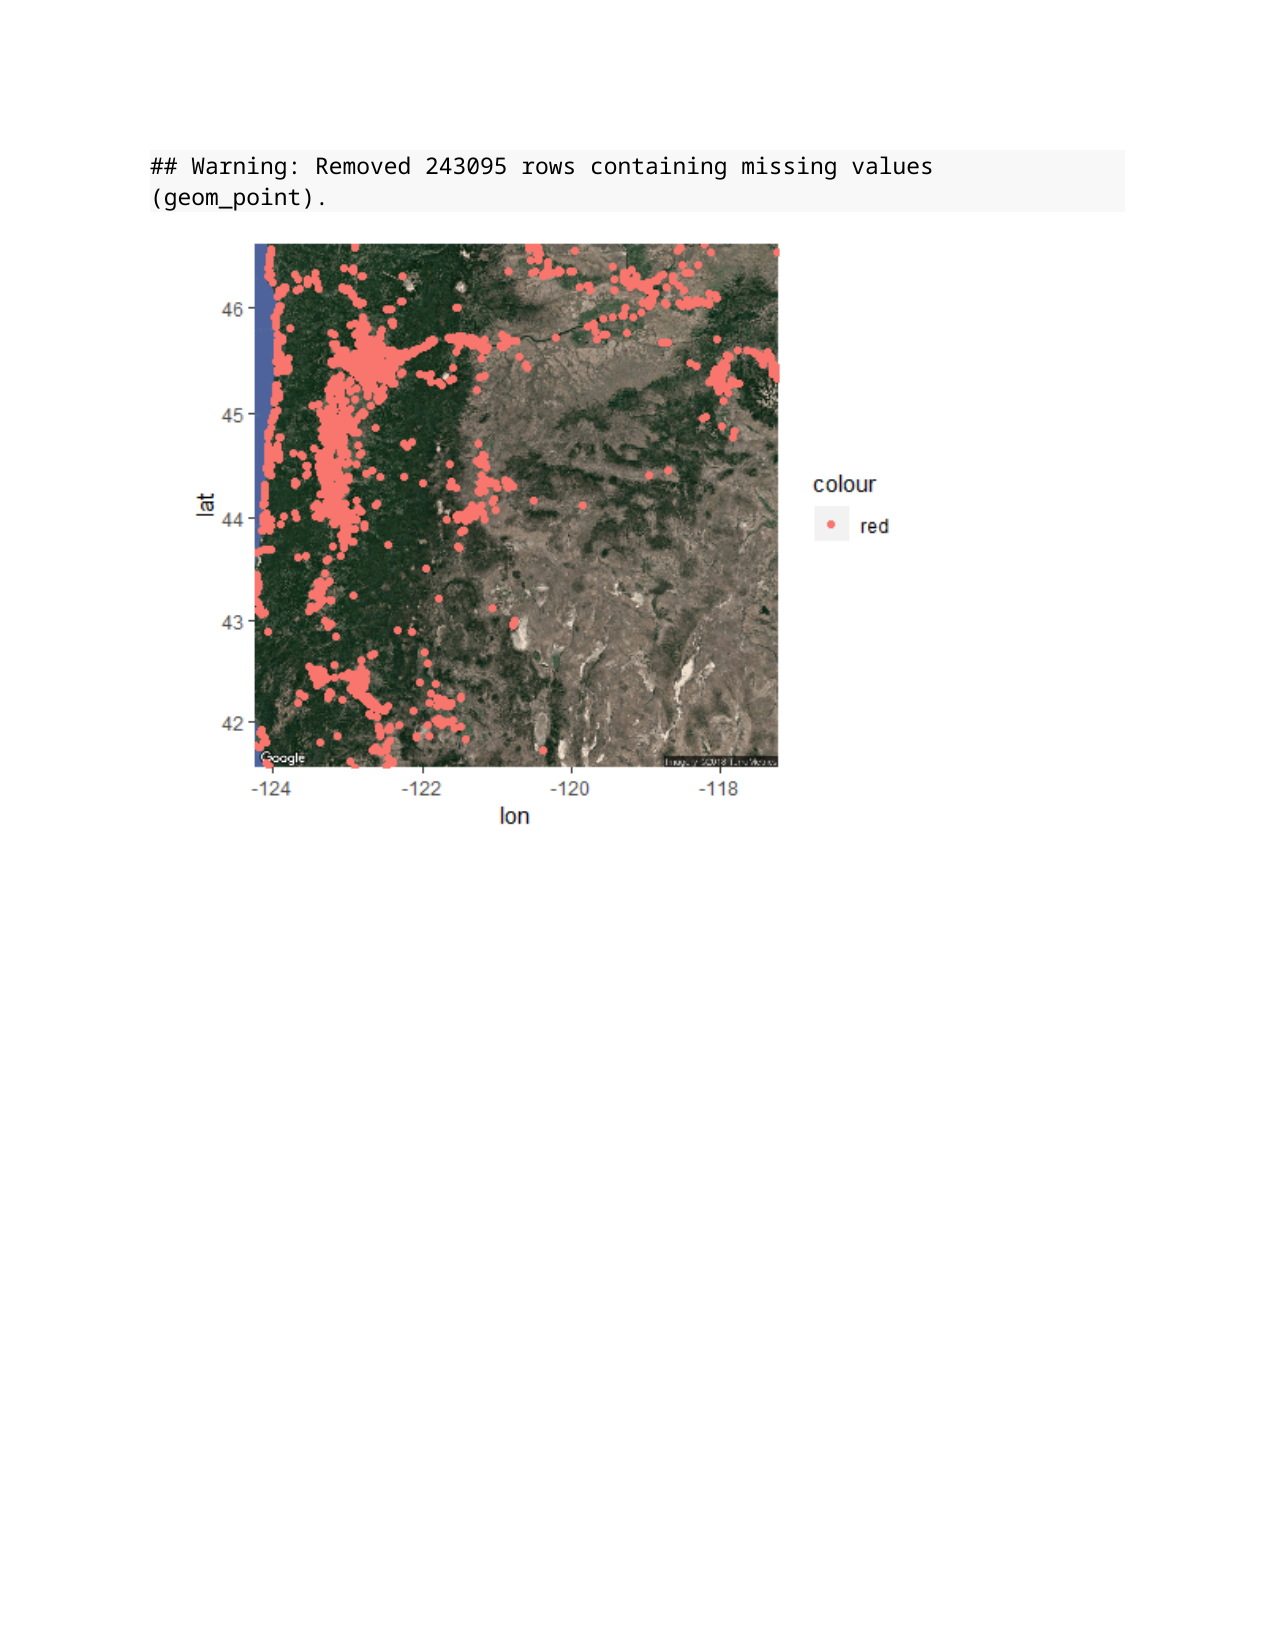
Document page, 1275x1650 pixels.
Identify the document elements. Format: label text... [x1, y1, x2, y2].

picture [168, 233, 927, 840]
text ## Warning: Removed 243095 rows containing missing values (geom_point). [150, 150, 1125, 212]
